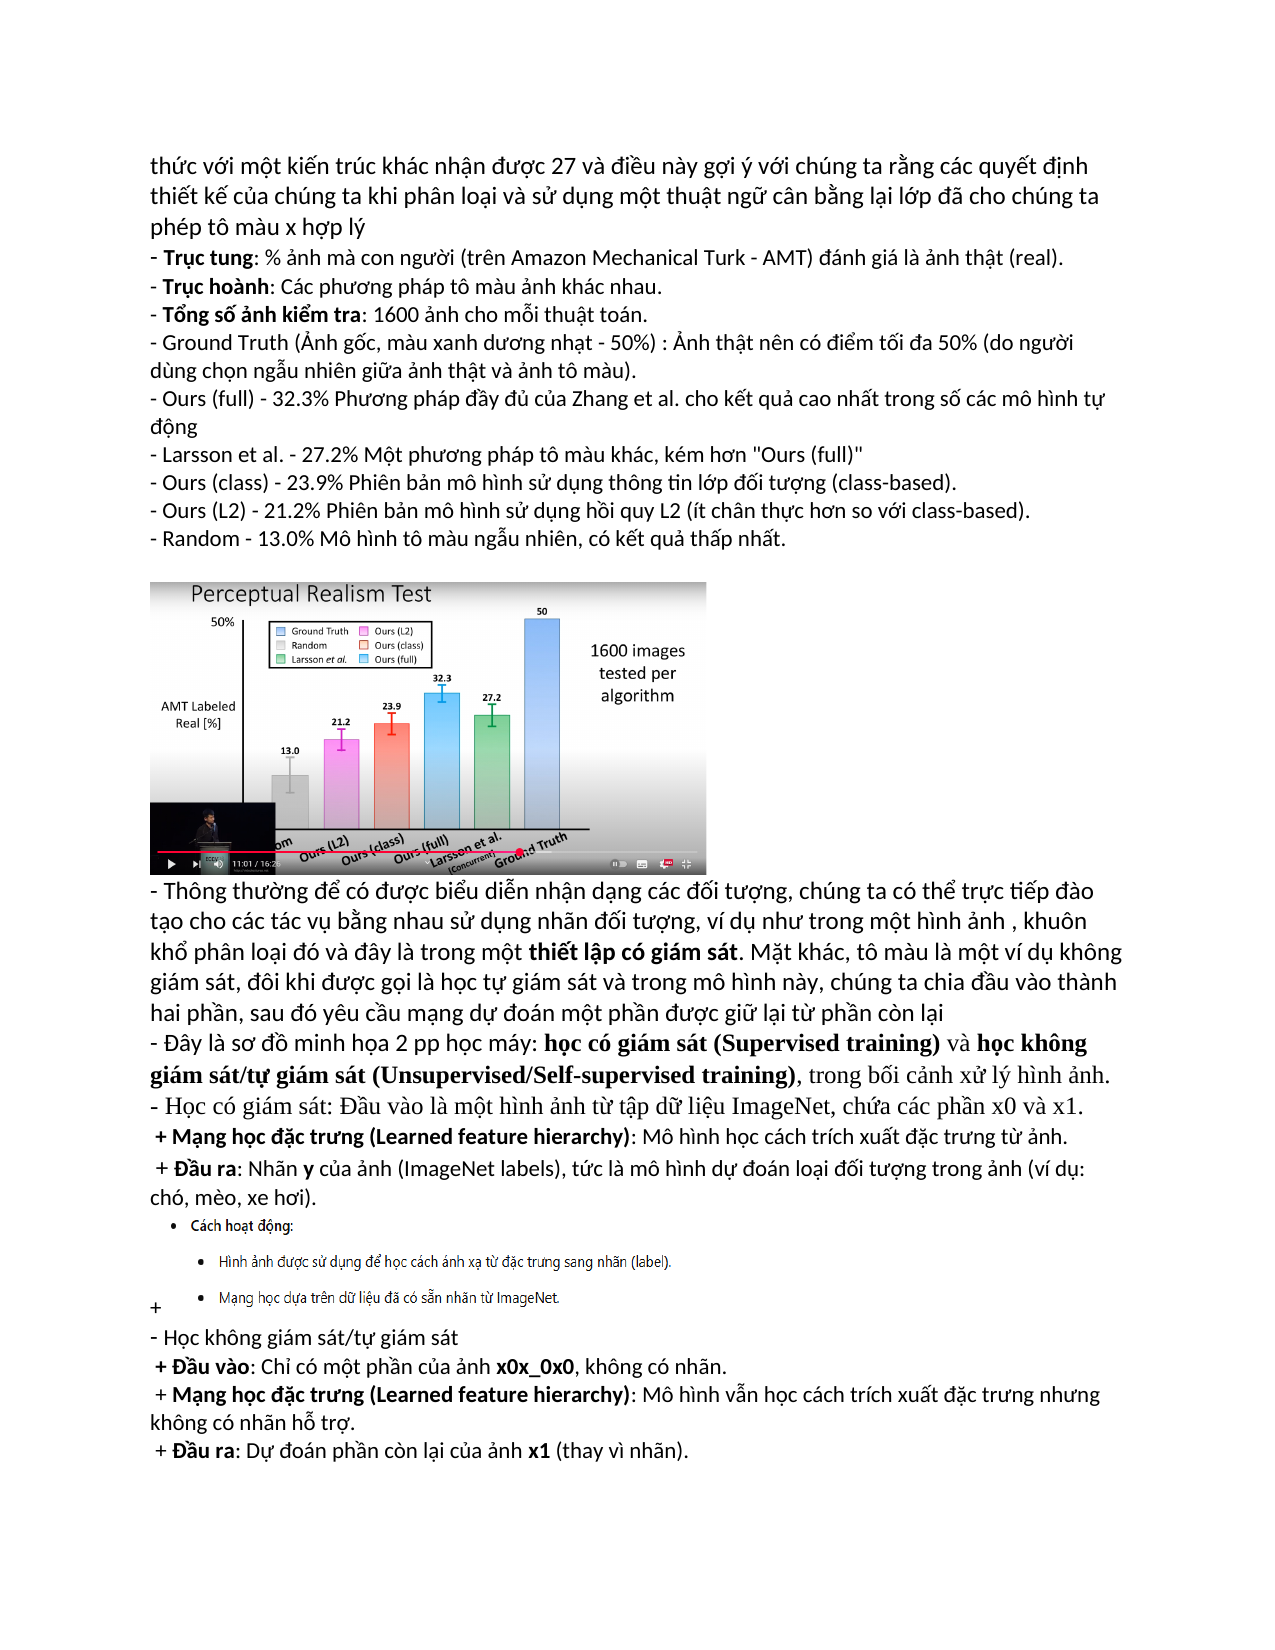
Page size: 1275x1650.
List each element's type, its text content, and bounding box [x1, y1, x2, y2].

text - Thông thường để có được biểu diễn nhận dạng các đối tượng, chúng ta có thể trực tiếp đào tạo cho các tác vụ bằng nhau sử dụng nhãn đối tượng, ví dụ như trong một hình ảnh , khuôn khổ phân loại đó và đây là trong một thiết lập có giám sát. Mặt khác, tô màu là một ví dụ không giám sát, đôi khi được gọi là học tự giám sát và trong mô hình này, chúng ta chia đầu vào thành hai phần, sau đó yêu cầu mạng dự đoán một phần được giữ lại từ phần còn lại [150, 875, 1125, 1027]
text - Học không giám sát/tự giám sát [150, 1321, 1125, 1352]
picture [150, 582, 707, 875]
text + Đầu ra: Dự đoán phần còn lại của ảnh x1​ (thay vì nhãn). [150, 1436, 1125, 1464]
text + Mạng học đặc trưng (Learned feature hierarchy): Mô hình vẫn học cách trích xuất đặc trưng nhưng không có nhãn hỗ trợ. [150, 1380, 1125, 1436]
text - Tổng số ảnh kiểm tra: 1600 ảnh cho mỗi thuật toán. [150, 300, 1125, 328]
text - Ours (class) - 23.9% Phiên bản mô hình sử dụng thông tin lớp đối tượng (class-based). [150, 468, 1125, 496]
text - Ours (L2) - 21.2% Phiên bản mô hình sử dụng hồi quy L2 (ít chân thực hơn so với class-based). [150, 496, 1125, 524]
text - Ground Truth (Ảnh gốc, màu xanh dương nhạt - 50%) : Ảnh thật nên có điểm tối đa 50% (do người dùng chọn ngẫu nhiên giữa ảnh thật và ảnh tô màu). [150, 328, 1125, 384]
text - Larsson et al. - 27.2% Một phương pháp tô màu khác, kém hơn "Ours (full)" [150, 440, 1125, 468]
text - Đây là sơ đồ minh họa 2 pp học máy: học có giám sát (Supervised training) và học không giám sát/tự giám sát (Unsupervised/Self-supervised training), trong bối cảnh xử lý hình ảnh. [150, 1027, 1125, 1089]
text - Trục tung: % ảnh mà con người (trên Amazon Mechanical Turk - AMT) đánh giá là ảnh thật (real). [150, 242, 1125, 272]
text - Học có giám sát: Đầu vào là một hình ảnh từ tập dữ liệu ImageNet, chứa các phần x0 và x1. [150, 1091, 1125, 1120]
text + Đầu vào: Chỉ có một phần của ảnh x0x_0x0​, không có nhãn. [150, 1352, 1125, 1380]
text + Mạng học đặc trưng (Learned feature hierarchy): Mô hình học cách trích xuất đặc trưng từ ảnh. [150, 1122, 1125, 1150]
text + Đầu ra: Nhãn y của ảnh (ImageNet labels), tức là mô hình dự đoán loại đối tượng trong ảnh (ví dụ: chó, mèo, xe hơi). [150, 1152, 1125, 1211]
text - Ours (full) - 32.3% Phương pháp đầy đủ của Zhang et al. cho kết quả cao nhất trong số các mô hình tự động [150, 384, 1125, 440]
text - Trục hoành: Các phương pháp tô màu ảnh khác nhau. [150, 272, 1125, 300]
text - Random - 13.0% Mô hình tô màu ngẫu nhiên, có kết quả thấp nhất. [150, 524, 1125, 552]
picture [166, 1211, 694, 1316]
